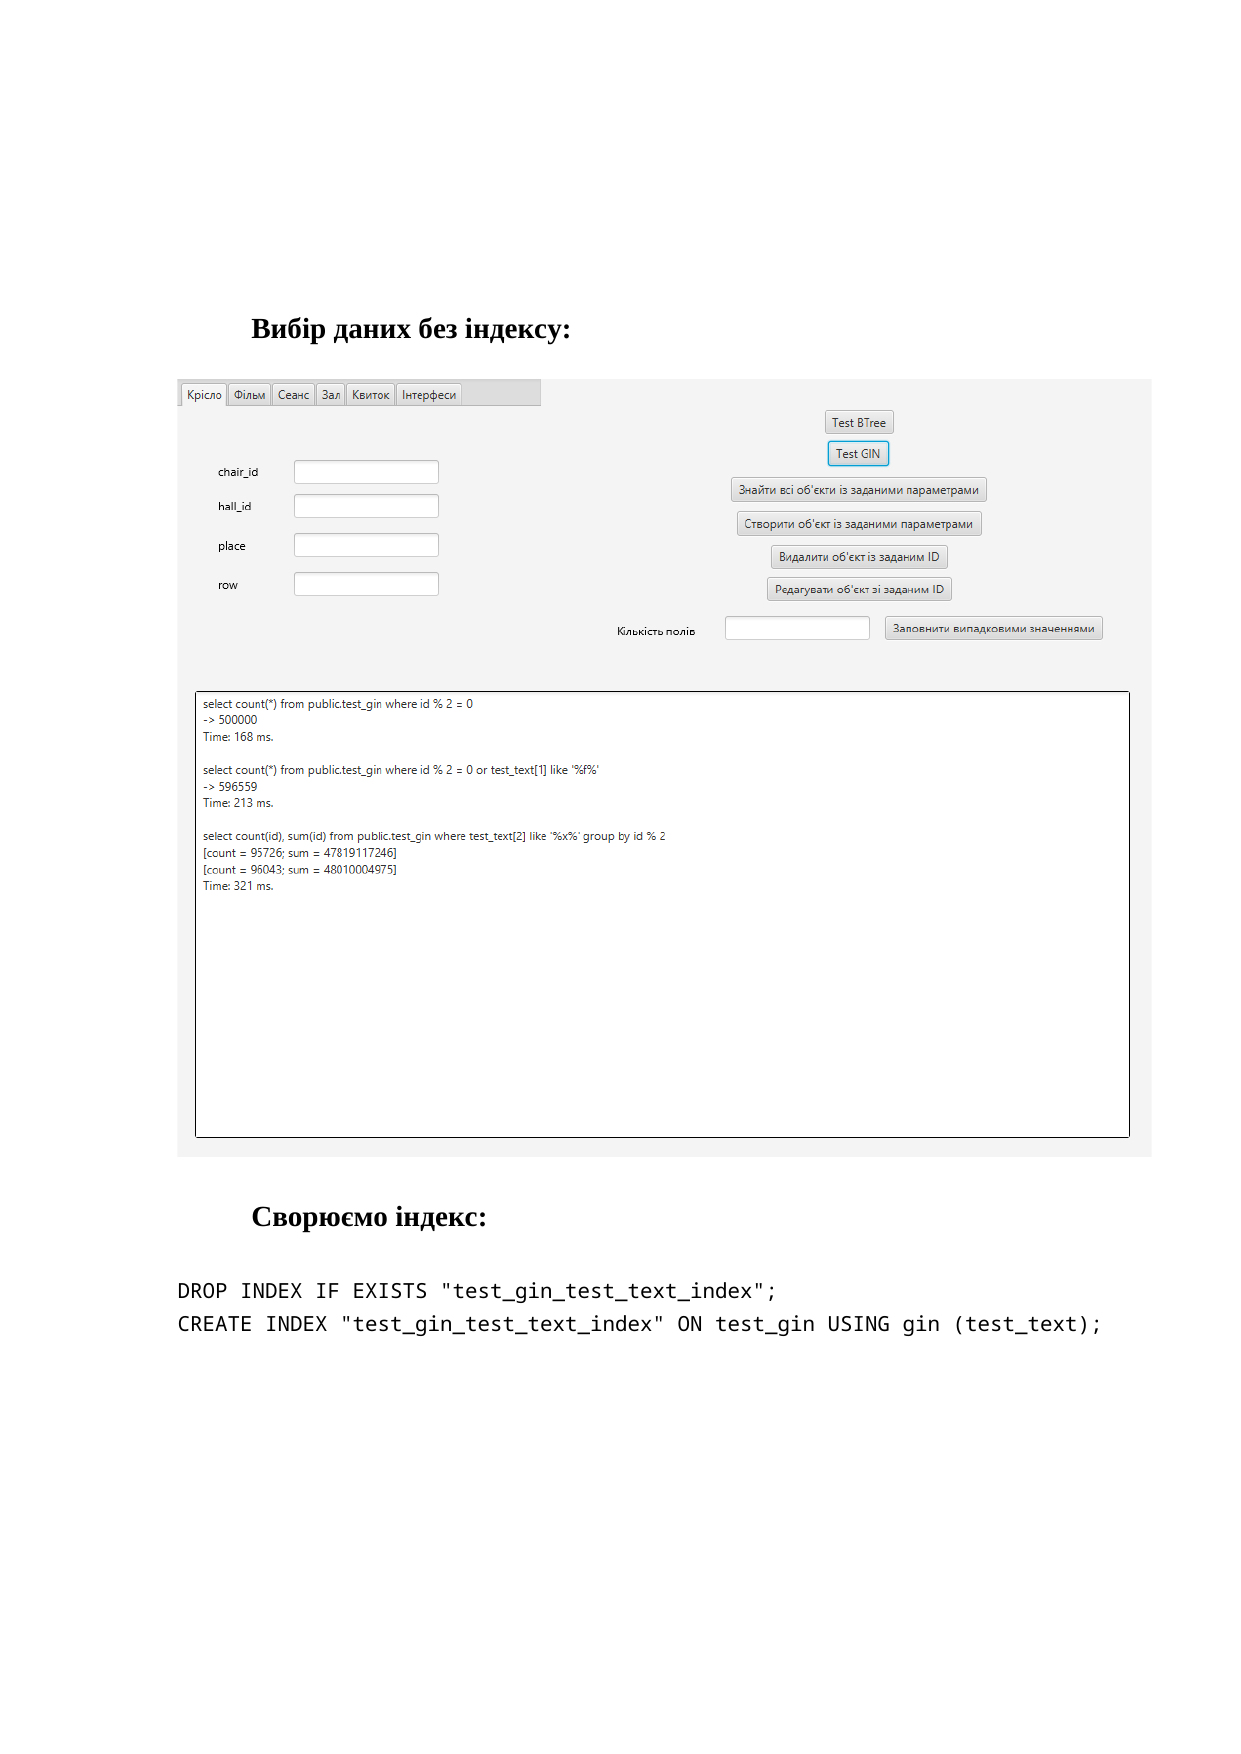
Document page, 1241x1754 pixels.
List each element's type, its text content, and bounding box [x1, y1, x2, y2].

text Вибір даних без індексу: [177, 311, 1152, 344]
text CREATE INDEX "test_gin_test_text_index" ON test_gin USING gin (test_text); [177, 1309, 1152, 1337]
text DROP INDEX IF EXISTS "test_gin_test_text_index"; [177, 1276, 1152, 1305]
picture [177, 379, 1152, 1157]
text Сворюємо індекс: [177, 1199, 1152, 1233]
